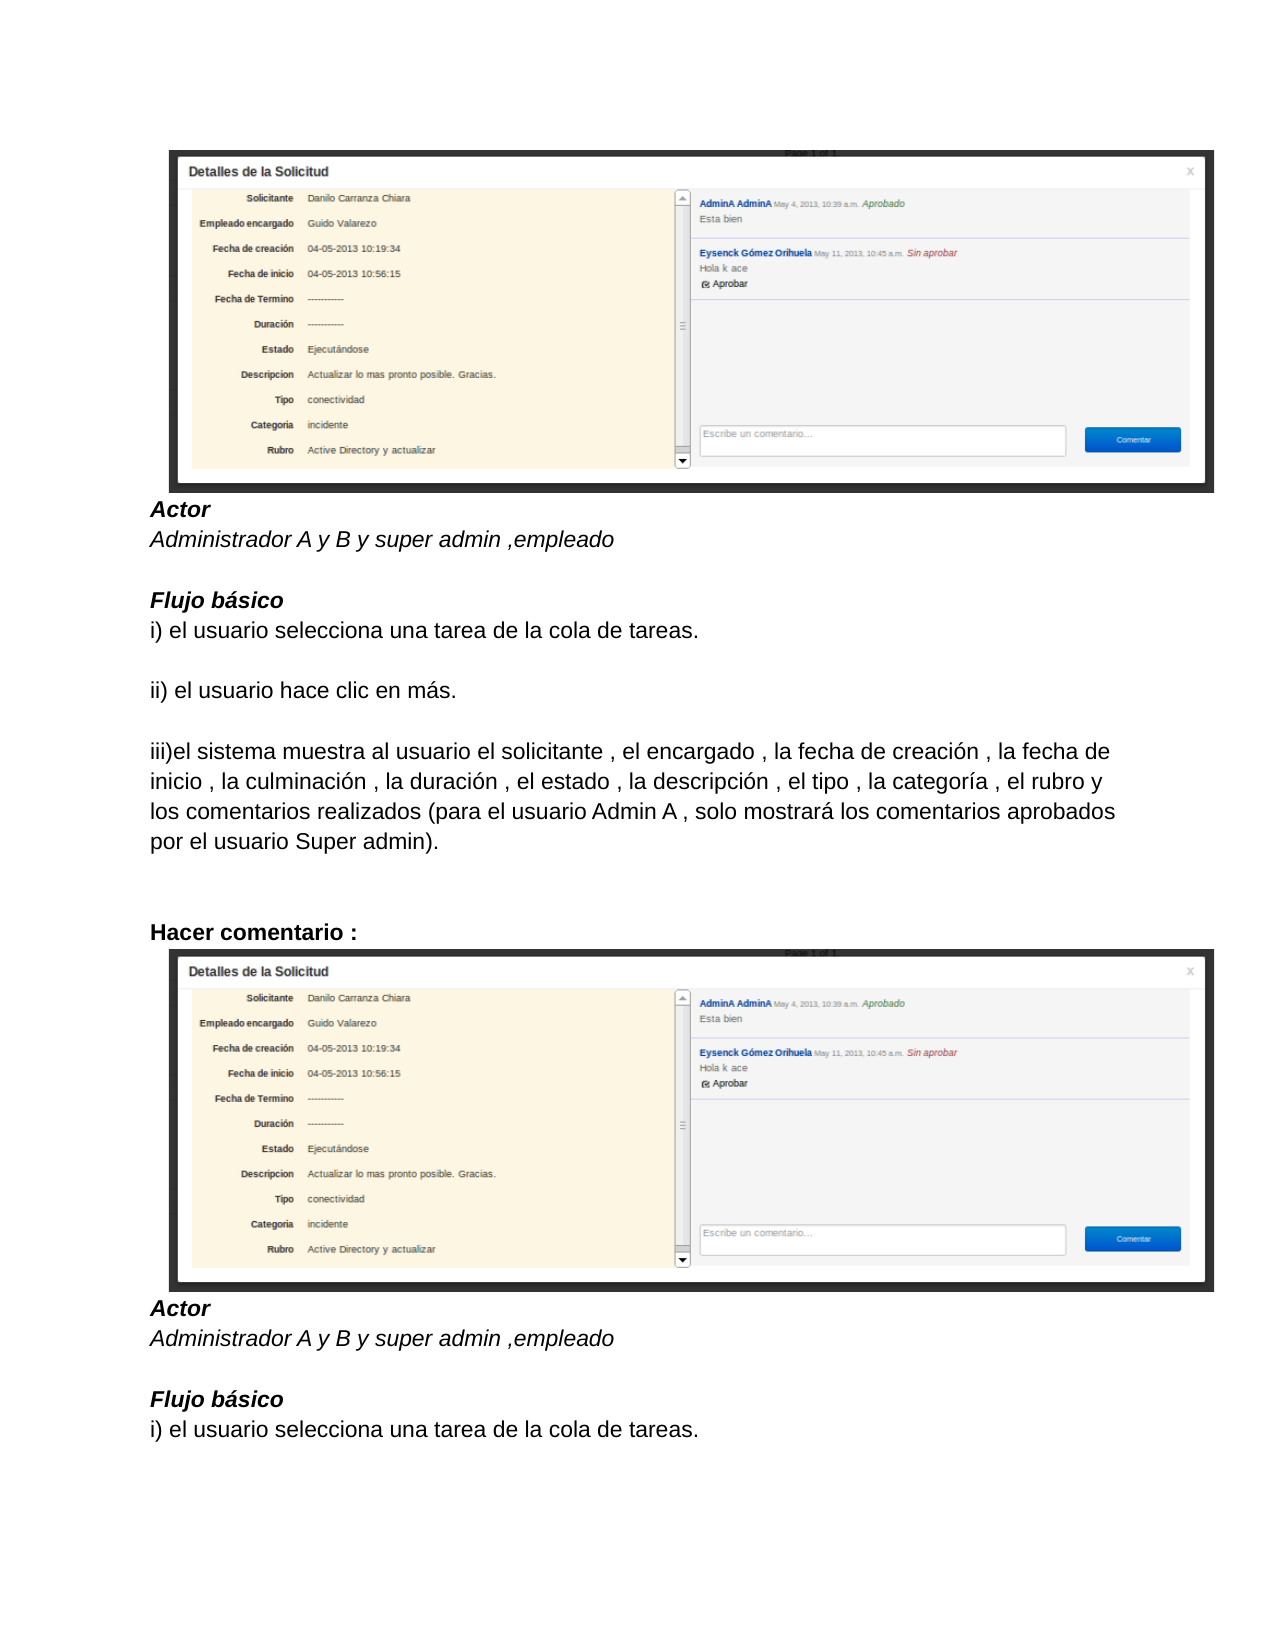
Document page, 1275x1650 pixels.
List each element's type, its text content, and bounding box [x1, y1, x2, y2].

text Flujo básico [150, 1386, 1125, 1412]
text Actor [150, 496, 1125, 522]
text ii) el usuario hace clic en más. [150, 677, 1125, 704]
text Actor [150, 1295, 1125, 1322]
picture [168, 150, 1215, 493]
text iii)el sistema muestra al usuario el solicitante , el encargado , la fecha de creación , la fecha de inicio , la culminación , la duración , el estado , la descripción , el tipo , la categoría , el rubro y los comentarios realizados (para el usuario Admin A , solo mostrará los comentarios aprobados por el usuario Super admin). [150, 738, 1125, 855]
text Flujo básico [150, 587, 1125, 613]
text Hacer comentario : [150, 919, 1125, 945]
text Administrador A y B y super admin ,empleado [150, 526, 1125, 553]
text i) el usuario selecciona una tarea de la cola de tareas. [150, 1416, 1125, 1442]
picture [168, 949, 1215, 1292]
text i) el usuario selecciona una tarea de la cola de tareas. [150, 617, 1125, 643]
text Administrador A y B y super admin ,empleado [150, 1325, 1125, 1352]
